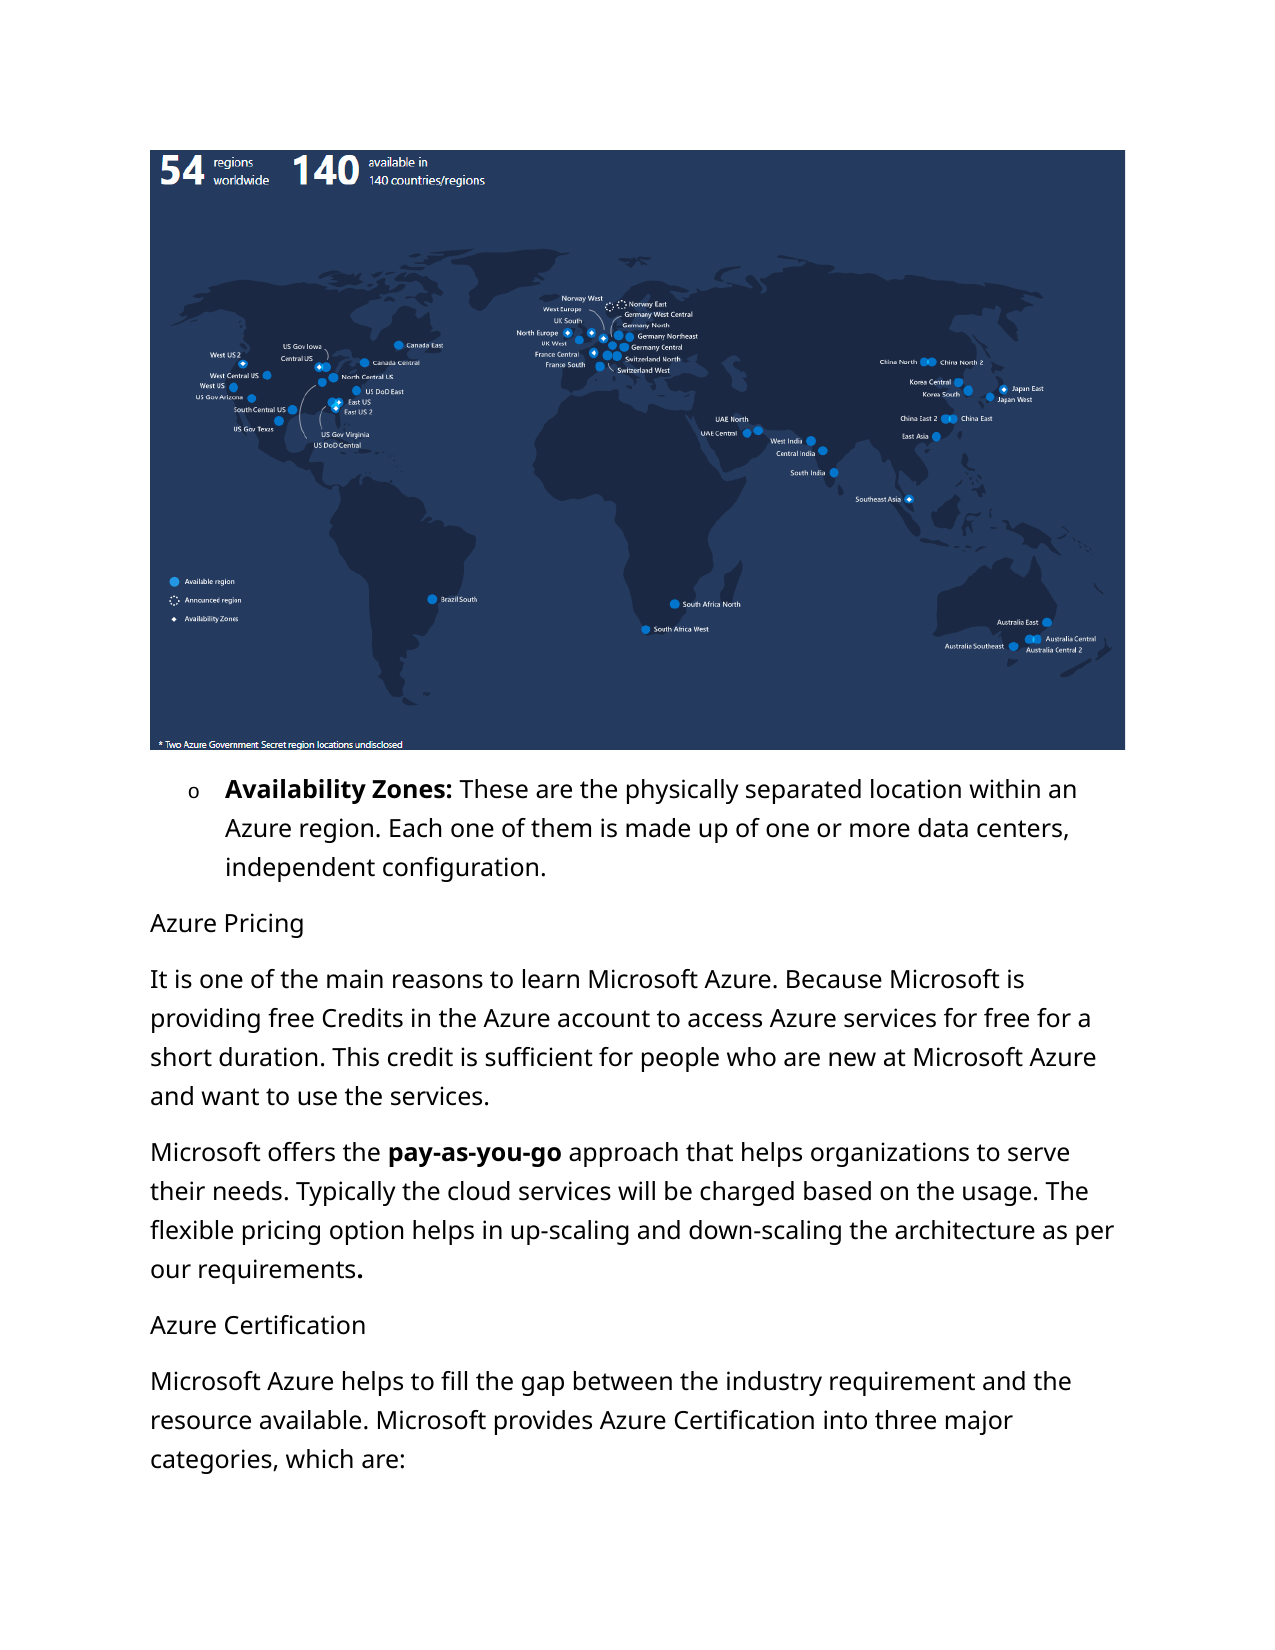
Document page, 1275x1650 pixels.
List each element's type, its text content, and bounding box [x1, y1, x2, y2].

text Microsoft offers the pay-as-you-go approach that helps organizations to serve their needs. Typically the cloud services will be charged based on the usage. The flexible pricing option helps in up-scaling and down-scaling the architecture as per our requirements. [150, 1134, 1125, 1286]
text Microsoft Azure helps to fill the gap between the industry requirement and the resource available. Microsoft provides Azure Certification into three major categories, which are: [150, 1364, 1125, 1476]
text It is one of the main reasons to learn Microsoft Azure. Because Microsoft is providing free Credits in the Azure account to access Azure services for free for a short duration. This credit is sufficient for people who are new at Microsoft Azure and want to use the services. [150, 961, 1125, 1113]
list Availability Zones: These are the physically separated location within an Azure region. Each one of them is made up of one or more data centers, independent configuration. [187, 771, 1125, 884]
text Azure Certification [150, 1308, 1125, 1342]
text Azure Pricing [150, 905, 1125, 939]
picture [150, 150, 1125, 750]
